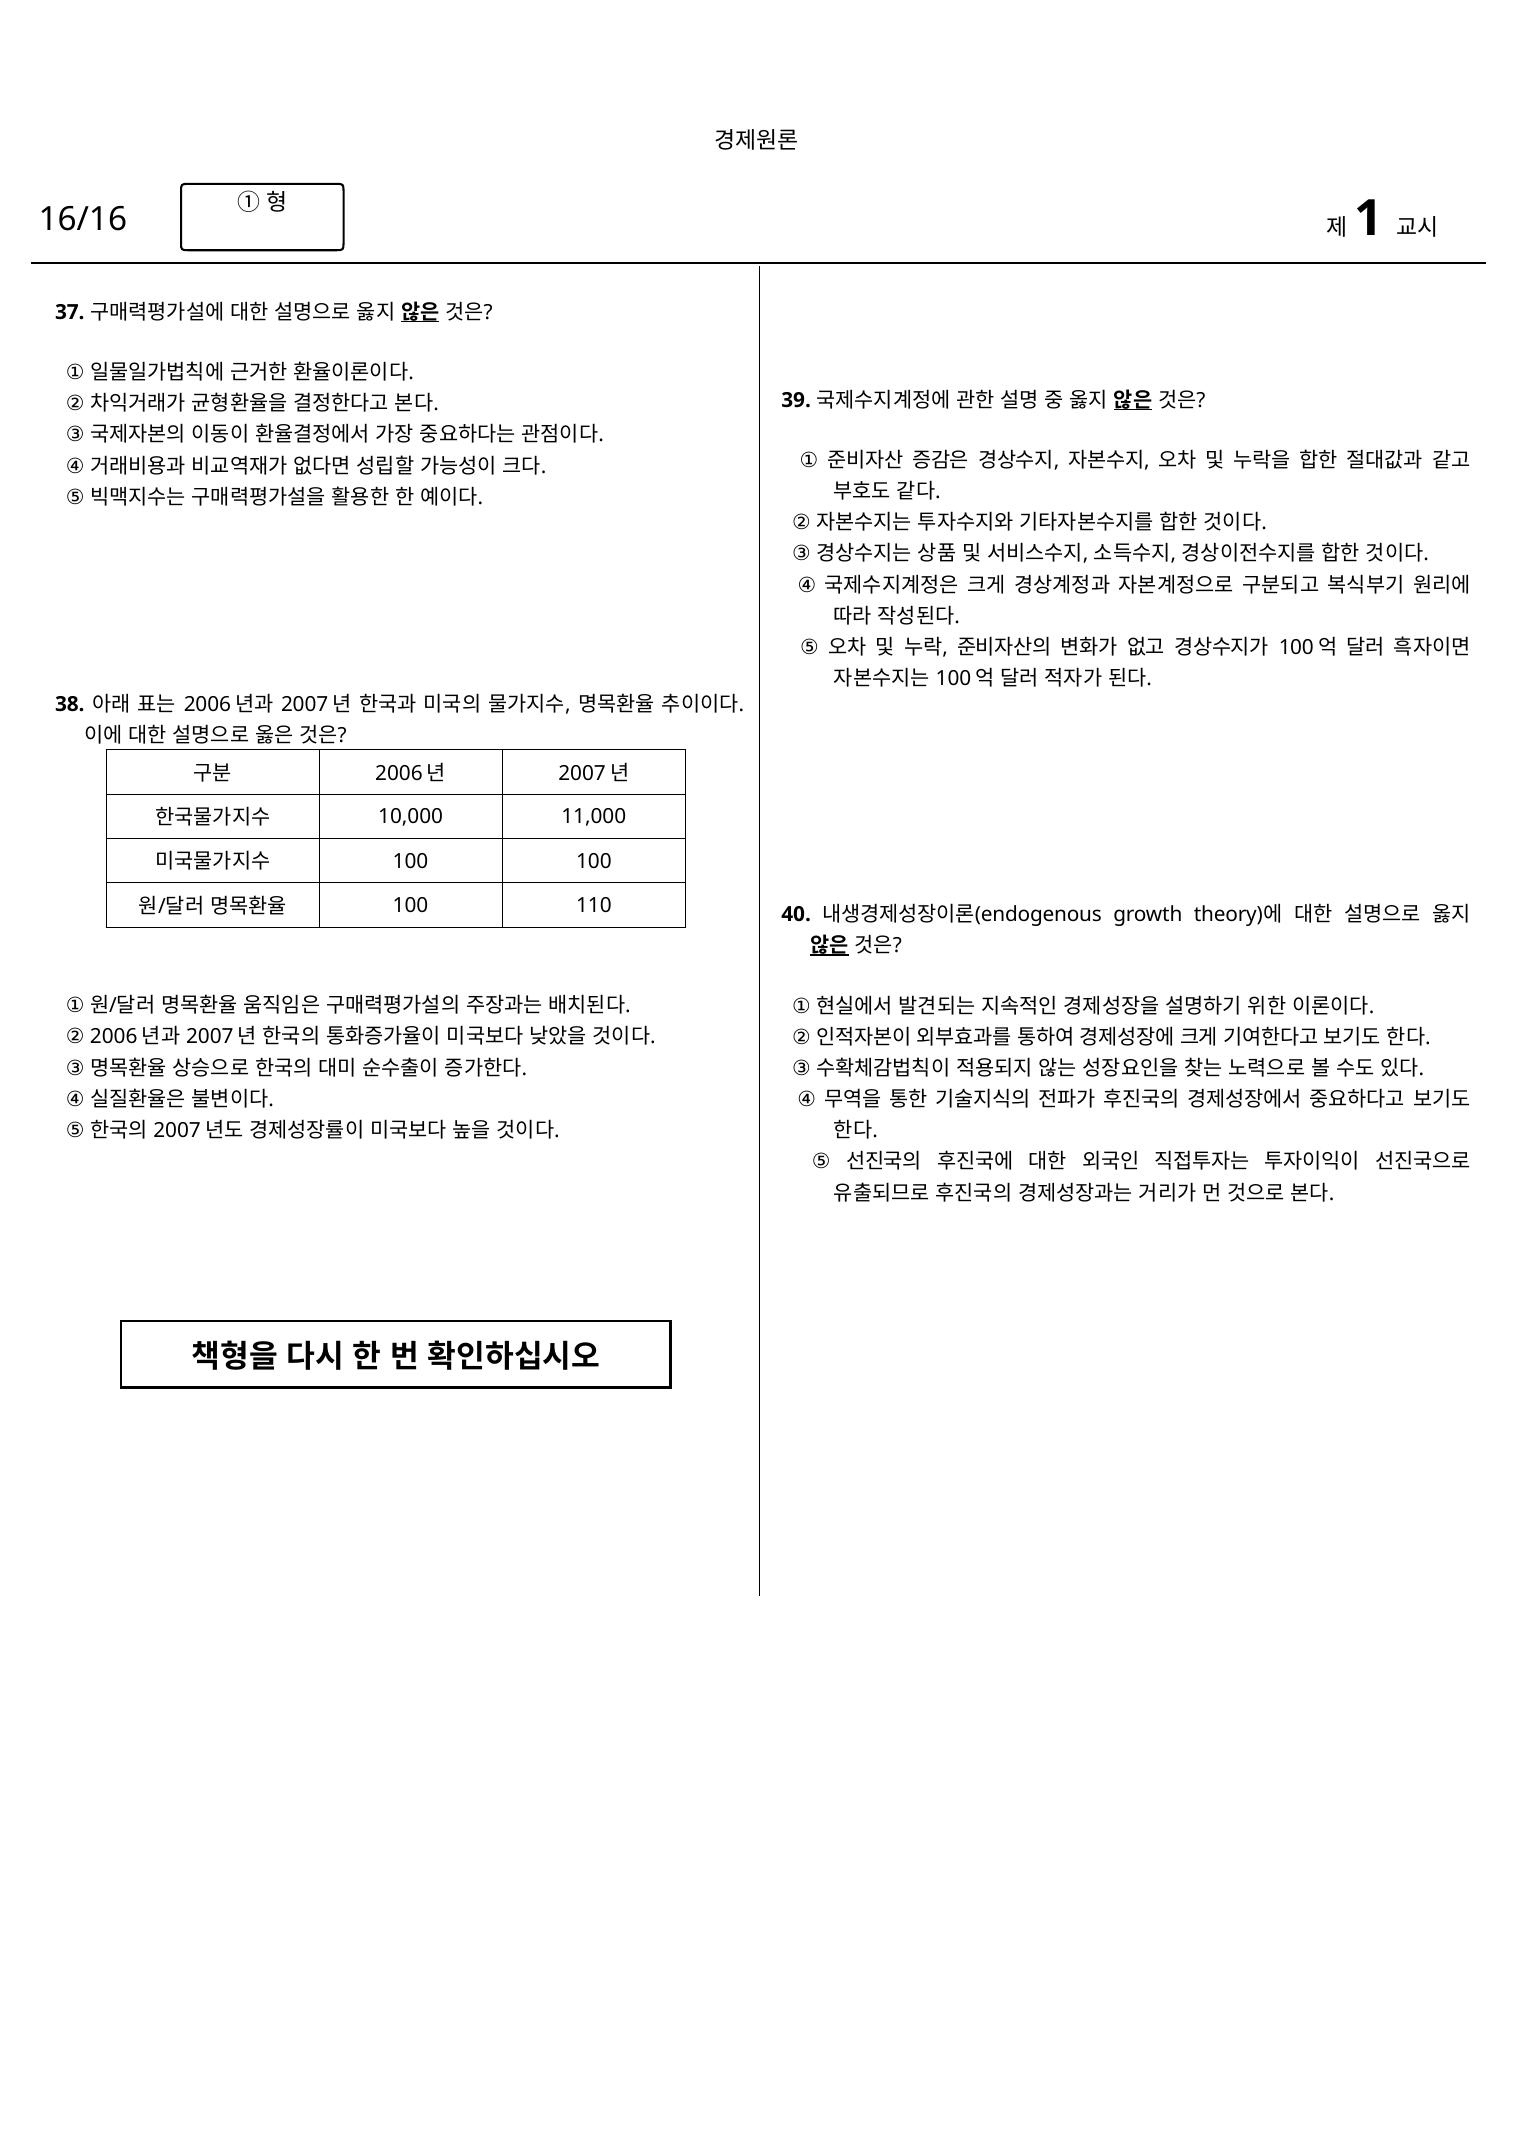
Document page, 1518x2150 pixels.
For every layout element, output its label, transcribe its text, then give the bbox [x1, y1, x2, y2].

text ④ 거래비용과 비교역재가 없다면 성립할 가능성이 크다. [55, 449, 744, 479]
text ⑤ 한국의 2007년도 경제성장률이 미국보다 높을 것이다. [55, 1113, 744, 1143]
table_cell 원/달러 명목환율 [107, 883, 319, 927]
text ③ 수확체감법칙이 적용되지 않는 성장요인을 찾는 노력으로 볼 수도 있다. [781, 1051, 1471, 1081]
table_cell 한국물가지수 [107, 795, 319, 838]
table_header 2006년 [320, 750, 502, 793]
table_header 2007년 [503, 750, 685, 793]
table_cell 110 [503, 883, 685, 927]
text ② 자본수지는 투자수지와 기타자본수지를 합한 것이다. [781, 506, 1471, 536]
text ③ 명목환율 상승으로 한국의 대미 순수출이 증가한다. [55, 1051, 744, 1081]
text ③ 국제자본의 이동이 환율결정에서 가장 중요하다는 관점이다. [55, 418, 744, 448]
text 38. 아래 표는 2006년과 2007년 한국과 미국의 물가지수, 명목환율 추이이다. 이에 대한 설명으로 옳은 것은? [55, 687, 744, 748]
text ⑤ 빅맥지수는 구매력평가설을 활용한 한 예이다. [55, 480, 744, 510]
text ① 원/달러 명목환율 움직임은 구매력평가설의 주장과는 배치된다. [55, 988, 744, 1019]
table_cell 11,000 [503, 795, 685, 838]
text ② 2006년과 2007년 한국의 통화증가율이 미국보다 낮았을 것이다. [55, 1019, 744, 1050]
table_header 구분 [107, 750, 319, 793]
text ④ 실질환율은 불변이다. [55, 1082, 744, 1112]
text 40. 내생경제성장이론(endogenous growth theory)에 대한 설명으로 옳지 않은 것은? [781, 897, 1471, 959]
table_cell 100 [503, 839, 685, 882]
text ① 일물일가법칙에 근거한 환율이론이다. [55, 355, 744, 386]
text ④ 국제수지계정은 크게 경상계정과 자본계정으로 구분되고 복식부기 원리에 따라 작성된다. [781, 568, 1471, 629]
table_cell 10,000 [320, 795, 502, 838]
table_cell 100 [320, 883, 502, 927]
text 39. 국제수지계정에 관한 설명 중 옳지 않은 것은? [781, 383, 1471, 413]
table_header 책형을 다시 한 번 확인하십시오 [122, 1322, 669, 1386]
text ① 준비자산 증감은 경상수지, 자본수지, 오차 및 누락을 합한 절대값과 같고 부호도 같다. [781, 443, 1471, 505]
text ① 현실에서 발견되는 지속적인 경제성장을 설명하기 위한 이론이다. [781, 989, 1471, 1019]
table_cell 100 [320, 839, 502, 882]
table_cell 미국물가지수 [107, 839, 319, 882]
text ⑤ 선진국의 후진국에 대한 외국인 직접투자는 투자이익이 선진국으로 유출되므로 후진국의 경제성장과는 거리가 먼 것으로 본다. [781, 1144, 1471, 1206]
text ② 차익거래가 균형환율을 결정한다고 본다. [55, 387, 744, 417]
text ② 인적자본이 외부효과를 통하여 경제성장에 크게 기여한다고 보기도 한다. [781, 1020, 1471, 1050]
text 37. 구매력평가설에 대한 설명으로 옳지 않은 것은? [55, 295, 744, 325]
text ③ 경상수지는 상품 및 서비스수지, 소득수지, 경상이전수지를 합한 것이다. [781, 537, 1471, 567]
text ⑤ 오차 및 누락, 준비자산의 변화가 없고 경상수지가 100억 달러 흑자이면 자본수지는 100억 달러 적자가 된다. [781, 630, 1471, 692]
text ④ 무역을 통한 기술지식의 전파가 후진국의 경제성장에서 중요하다고 보기도 한다. [781, 1082, 1471, 1144]
